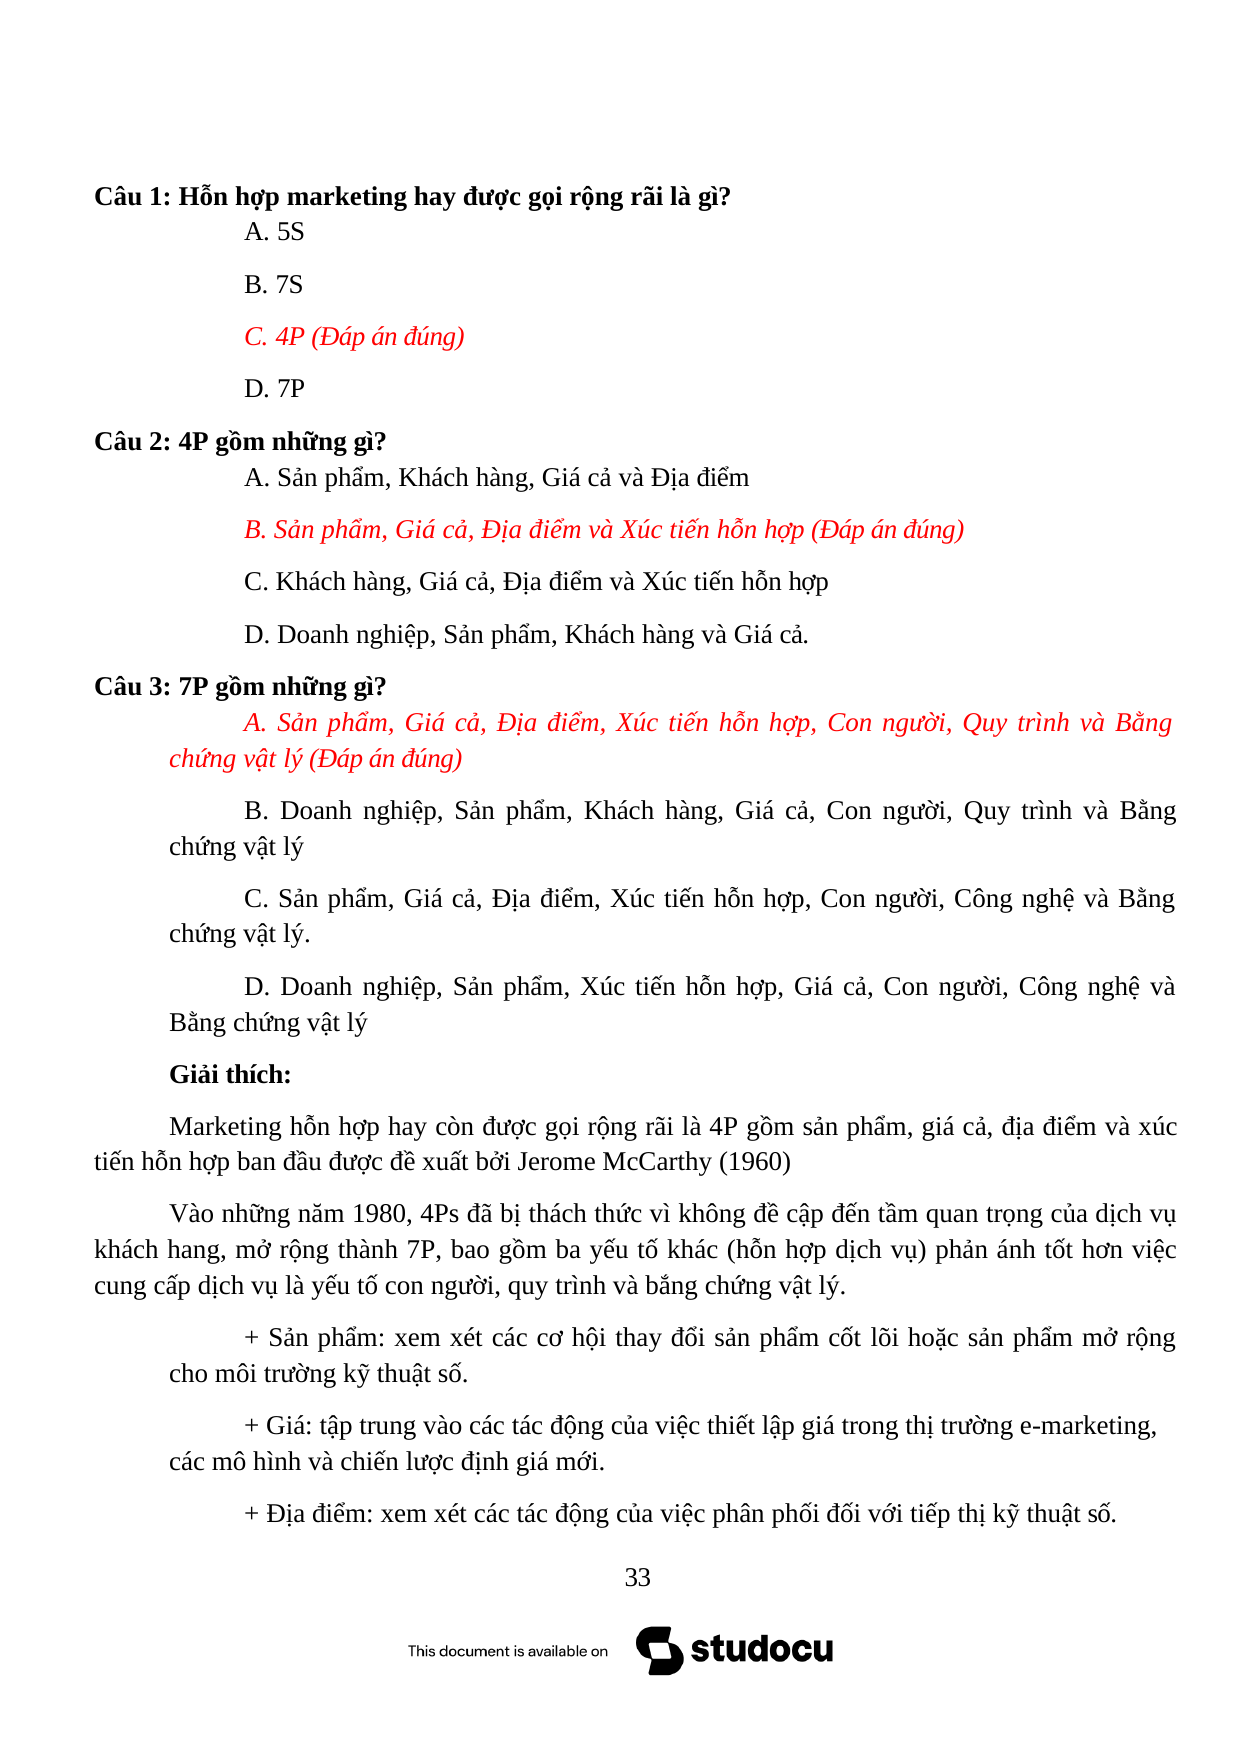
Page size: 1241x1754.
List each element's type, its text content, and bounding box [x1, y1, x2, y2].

list Sản phẩm, Khách hàng, Giá cả và Địa điểm [244, 461, 1196, 492]
list Khách hàng, Giá cả, Địa điểm và Xúc tiến hỗn hợp [244, 566, 1196, 597]
list Doanh nghiệp, Sản phẩm, Khách hàng và Giá cả. [244, 618, 1196, 649]
text Câu 3: 7P gồm những gì? [94, 670, 1196, 701]
list Sản phẩm, Giá cả, Địa điểm, Xúc tiến hỗn hợp, Con người, Quy trình và Bằng chứng vật lý (Đáp án đúng) [169, 706, 1176, 773]
text Vào những năm 1980, 4Ps đã bị thách thức vì không đề cập đến tầm quan trọng của dịch vụ khách hang, mở rộng thành 7P, bao gồm ba yếu tố khác (hỗn hợp dịch vụ) phản ánh tốt hơn việc cung cấp dịch vụ là yếu tố con người, quy trình và bắng chứng vật lý. [94, 1198, 1179, 1300]
text + Sản phẩm: xem xét các cơ hội thay đổi sản phẩm cốt lõi hoặc sản phẩm mở rộng cho môi trường kỹ thuật số. [169, 1321, 1196, 1388]
list 5S [244, 215, 1196, 246]
list Doanh nghiệp, Sản phẩm, Xúc tiến hỗn hợp, Giá cả, Con người, Công nghệ và Bằng chứng vật lý [169, 970, 1179, 1037]
text + Địa điểm: xem xét các tác động của việc phân phối đối với tiếp thị kỹ thuật số. [244, 1497, 1196, 1528]
text + Giá: tập trung vào các tác động của việc thiết lập giá trong thị trường e-marketing, các mô hình và chiến lược định giá mới. [169, 1409, 1174, 1476]
text Câu 2: 4P gồm những gì? [94, 425, 1196, 456]
subtitle Giải thích: [169, 1058, 1196, 1089]
list Sản phẩm, Giá cả, Địa điểm, Xúc tiến hỗn hợp, Con người, Công nghệ và Bằng chứng vật lý. [169, 882, 1179, 949]
list Doanh nghiệp, Sản phẩm, Khách hàng, Giá cả, Con người, Quy trình và Bằng chứng vật lý [169, 794, 1180, 861]
list 7S [244, 268, 1196, 299]
list 7P [244, 373, 1196, 404]
text 33 [88, 1561, 1187, 1592]
picture [307, 1620, 933, 1681]
list 4P (Đáp án đúng) [244, 320, 1196, 351]
text Câu 1: Hỗn hợp marketing hay được gọi rộng rãi là gì? [94, 180, 1196, 211]
text Marketing hỗn hợp hay còn được gọi rộng rãi là 4P gồm sản phẩm, giá cả, địa điểm và xúc tiến hỗn hợp ban đầu được đề xuất bởi Jerome McCarthy (1960) [94, 1110, 1179, 1177]
list Sản phẩm, Giá cả, Địa điểm và Xúc tiến hỗn hợp (Đáp án đúng) [244, 513, 1196, 544]
